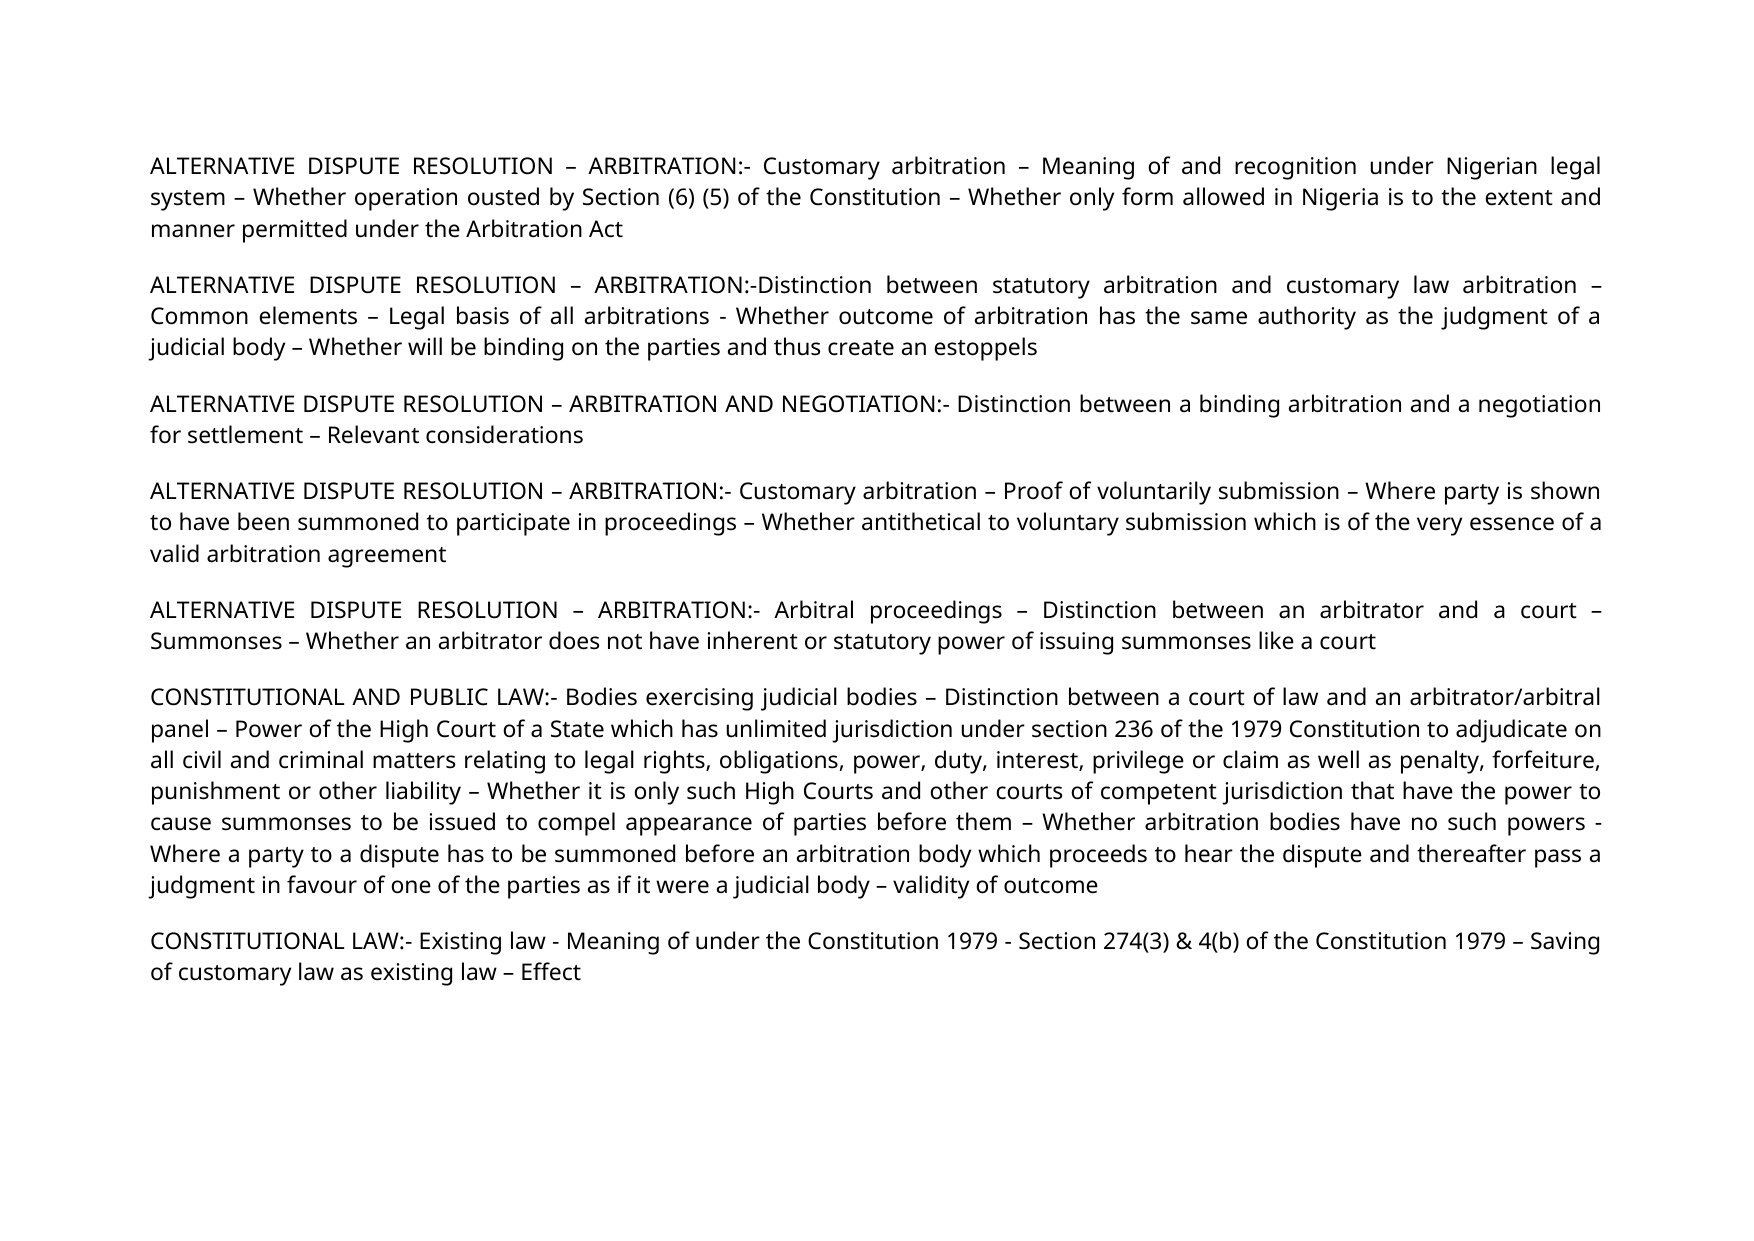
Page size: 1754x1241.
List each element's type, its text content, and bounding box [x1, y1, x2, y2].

text ALTERNATIVE DISPUTE RESOLUTION – ARBITRATION:- Customary arbitration – Meaning of and recognition under Nigerian legal system – Whether operation ousted by Section (6) (5) of the Constitution – Whether only form allowed in Nigeria is to the extent and manner permitted under the Arbitration Act [150, 150, 1604, 244]
text ALTERNATIVE DISPUTE RESOLUTION – ARBITRATION:- Customary arbitration – Proof of voluntarily submission – Where party is shown to have been summoned to participate in proceedings – Whether antithetical to voluntary submission which is of the very essence of a valid arbitration agreement [150, 475, 1604, 569]
text ALTERNATIVE DISPUTE RESOLUTION – ARBITRATION AND NEGOTIATION:- Distinction between a binding arbitration and a negotiation for settlement – Relevant considerations [150, 387, 1604, 450]
text CONSTITUTIONAL AND PUBLIC LAW:- Bodies exercising judicial bodies – Distinction between a court of law and an arbitrator/arbitral panel – Power of the High Court of a State which has unlimited jurisdiction under section 236 of the 1979 Constitution to adjudicate on all civil and criminal matters relating to legal rights, obligations, power, duty, interest, privilege or claim as well as penalty, forfeiture, punishment or other liability – Whether it is only such High Courts and other courts of competent jurisdiction that have the power to cause summonses to be issued to compel appearance of parties before them – Whether arbitration bodies have no such powers - Where a party to a dispute has to be summoned before an arbitration body which proceeds to hear the dispute and thereafter pass a judgment in favour of one of the parties as if it were a judicial body – validity of outcome [150, 681, 1604, 900]
text ALTERNATIVE DISPUTE RESOLUTION – ARBITRATION:- Arbitral proceedings – Distinction between an arbitrator and a court – Summonses – Whether an arbitrator does not have inherent or statutory power of issuing summonses like a court [150, 594, 1604, 656]
text ALTERNATIVE DISPUTE RESOLUTION – ARBITRATION:-Distinction between statutory arbitration and customary law arbitration – Common elements – Legal basis of all arbitrations - Whether outcome of arbitration has the same authority as the judgment of a judicial body – Whether will be binding on the parties and thus create an estoppels [150, 269, 1604, 362]
text CONSTITUTIONAL LAW:- Existing law - Meaning of under the Constitution 1979 - Section 274(3) & 4(b) of the Constitution 1979 – Saving of customary law as existing law – Effect [150, 925, 1604, 987]
